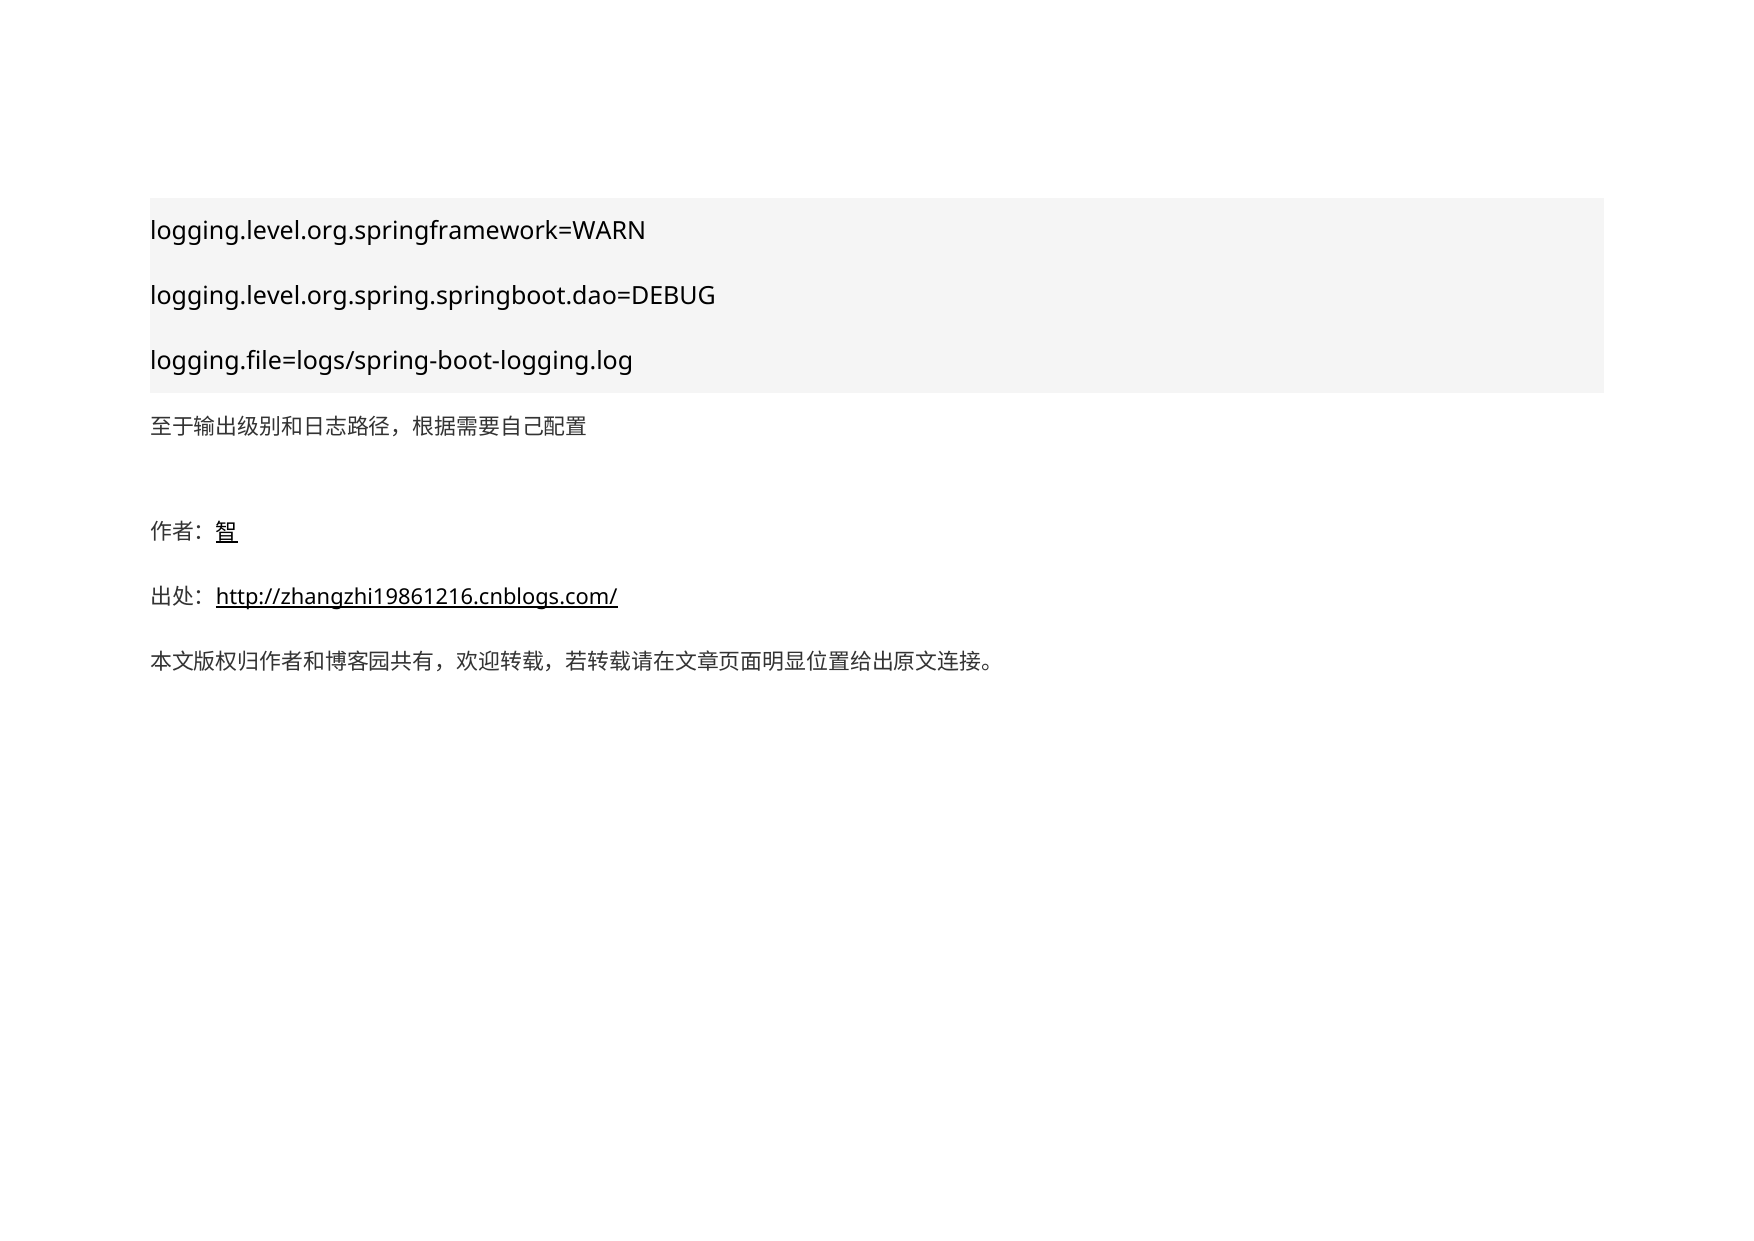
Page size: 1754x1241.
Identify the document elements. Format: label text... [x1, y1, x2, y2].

text 至于输出级别和日志路径，根据需要自己配置 [150, 408, 1604, 441]
text 本文版权归作者和博客园共有，欢迎转载，若转载请在文章页面明显位置给出原文连接。 [150, 644, 1604, 676]
text logging.level.org.springframework=WARN [150, 198, 1604, 263]
text logging.level.org.spring.springboot.dao=DEBUG [150, 263, 1604, 328]
text 作者：智 [150, 514, 1604, 546]
text logging.file=logs/spring-boot-logging.log [150, 328, 1604, 393]
text 出处：http://zhangzhi19861216.cnblogs.com/ [150, 579, 1604, 611]
